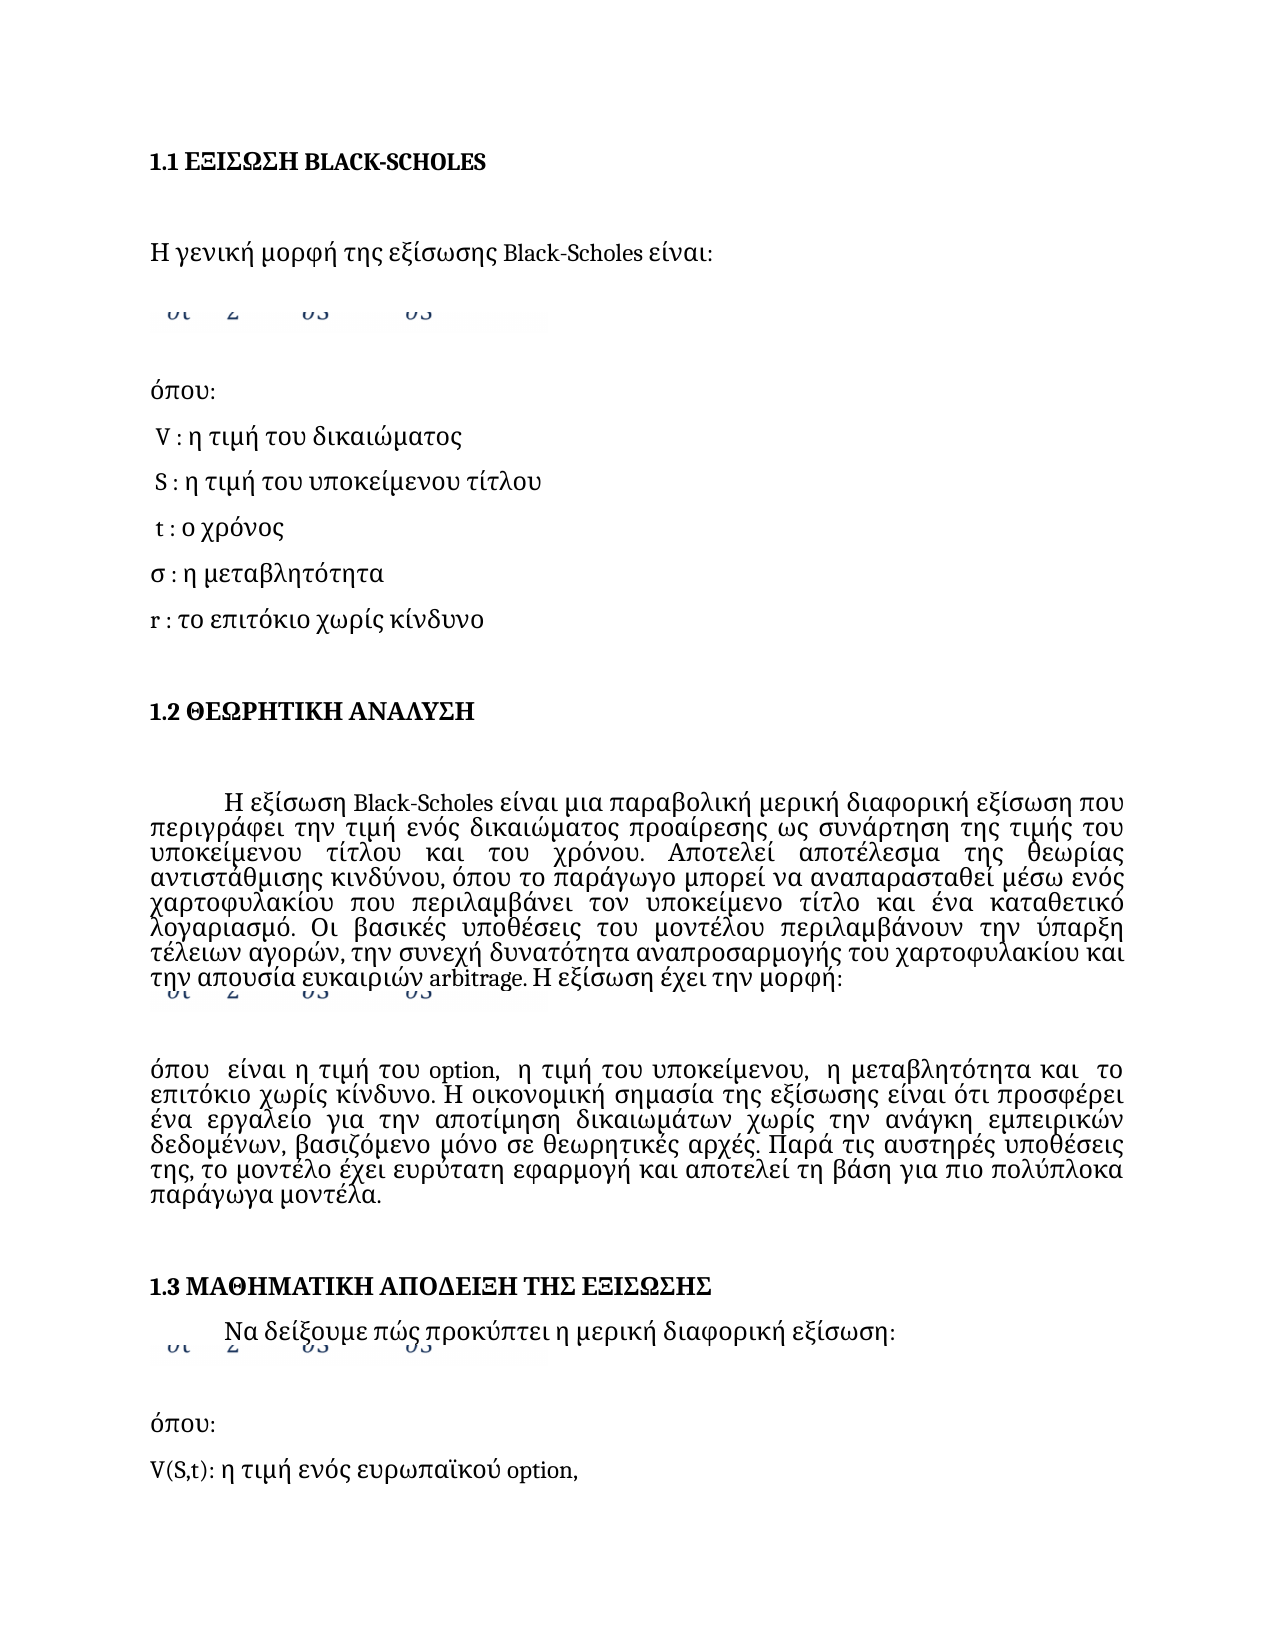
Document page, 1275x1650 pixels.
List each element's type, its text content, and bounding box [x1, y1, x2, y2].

text Η γενική μορφή της εξίσωσης Black-Scholes είναι: [150, 242, 1125, 267]
text V : η τιμή του δικαιώματος [150, 425, 1125, 450]
text σ : η μεταβλητότητα [150, 562, 1125, 587]
text t : ο χρόνος [150, 517, 1125, 542]
text όπου: [150, 1412, 1125, 1437]
text 1.1 ΕΞΙΣΩΣΗ BLACK-SCHOLES [150, 150, 1125, 175]
text r : το επιτόκιο χωρίς κίνδυνο [150, 608, 1125, 633]
text 1.2 ΘΕΩΡΗΤΙΚΗ ΑΝΑΛΥΣΗ [150, 700, 1125, 725]
text Να δείξουμε πώς προκύπτει η μερική διαφορική εξίσωση: [150, 1321, 1125, 1346]
text 1.3 ΜΑΘΗΜΑΤΙΚΗ ΑΠΟΔΕΙΞΗ ΤΗΣ ΕΞΙΣΩΣΗΣ [150, 1275, 1125, 1300]
text όπου είναι η τιμή του option, η τιμή του υποκείμενου, η μεταβλητότητα και το επιτόκιο χωρίς κίνδυνο. Η οικονομική σημασία της εξίσωσης είναι ότι προσφέρει ένα εργαλείο για την αποτίμηση δικαιωμάτων χωρίς την ανάγκη εμπειρικών δεδομένων, βασιζόμενο μόνο σε θεωρητικές αρχές. Παρά τις αυστηρές υποθέσεις της, το μοντέλο έχει ευρύτατη εφαρμογή και αποτελεί τη βάση για πιο πολύπλοκα παράγωγα μοντέλα. [150, 1058, 1125, 1208]
text Η εξίσωση Black-Scholes είναι μια παραβολική μερική διαφορική εξίσωση που περιγράφει την τιμή ενός δικαιώματος προαίρεσης ως συνάρτηση της τιμής του υποκείμενου τίτλου και του χρόνου. Αποτελεί αποτέλεσμα της θεωρίας αντιστάθμισης κινδύνου, όπου το παράγωγο μπορεί να αναπαρασταθεί μέσω ενός χαρτοφυλακίου που περιλαμβάνει τον υποκείμενο τίτλο και ένα καταθετικό λογαριασμό. Οι βασικές υποθέσεις του μοντέλου περιλαμβάνουν την ύπαρξη τέλειων αγορών, την συνεχή δυνατότητα αναπροσαρμογής του χαρτοφυλακίου και την απουσία ευκαιριών arbitrage. Η εξίσωση έχει την μορφή: [150, 792, 1125, 992]
text όπου: [150, 379, 1125, 404]
text S : η τιμή του υποκείμενου τίτλου [150, 471, 1125, 496]
text V(S,t): η τιμή ενός ευρωπαϊκού option, [150, 1458, 1125, 1483]
